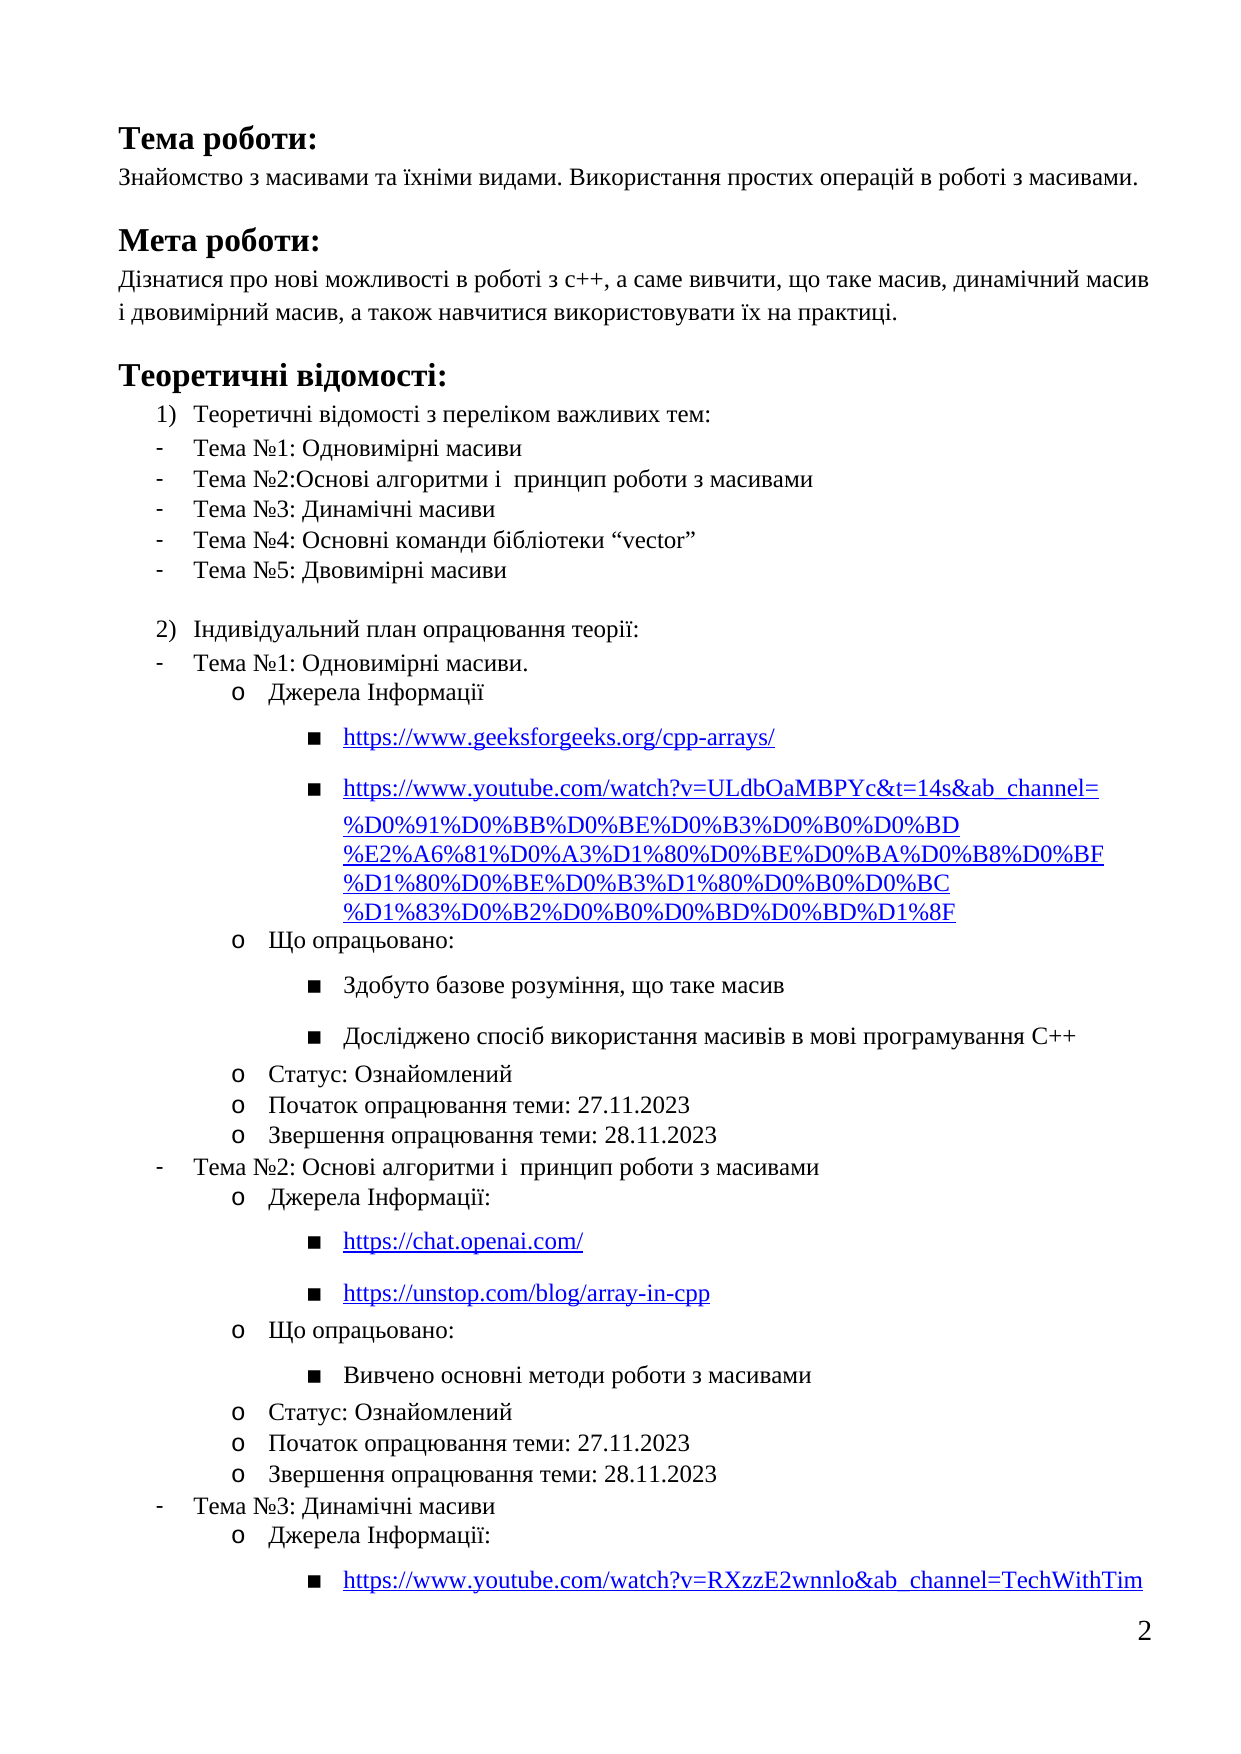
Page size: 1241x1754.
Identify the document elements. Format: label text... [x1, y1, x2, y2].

list https://www.youtube.com/watch?v=RXzzE2wnnlo&ab_channel=TechWithTim [306, 1551, 1152, 1602]
subtitle Теоретичні відомості: [118, 355, 1152, 394]
list Початок опрацювання теми: 27.11.2023 [231, 1090, 1152, 1121]
list Тема №1: Одновимірні масиви [156, 432, 1152, 463]
list https://chat.openai.com/ [306, 1213, 1152, 1264]
list Звершення опрацювання теми: 28.11.2023 [231, 1121, 1152, 1151]
list Тема №3: Динамічні масиви [156, 1490, 1152, 1520]
list Тема №4: Основні команди бібліотеки “vector” [156, 524, 1152, 554]
list Джерела Інформації: [231, 1520, 1152, 1551]
list https://www.geeksforgeeks.org/cpp-arrays/ [306, 708, 1152, 759]
subtitle Мета роботи: [118, 220, 1152, 258]
list Що опрацьовано: [231, 1315, 1152, 1346]
list Статус: Ознайомлений [231, 1059, 1152, 1090]
list Статус: Ознайомлений [231, 1397, 1152, 1428]
list Джерела Інформації: [231, 1182, 1152, 1213]
text Дізнатися про нові можливості в роботі з с++, а саме вивчити, що таке масив, динамічний масив і двовимірний масив, а також навчитися використовувати їх на практиці. [118, 264, 1152, 326]
list Тема №5: Двовимірні масиви [156, 554, 1152, 585]
list Вивчено основні методи роботи з масивами [306, 1346, 1152, 1397]
list Тема №1: Одновимірні масиви. [156, 647, 1152, 677]
list Досліджено спосіб використання масивів в мові програмування C++ [306, 1008, 1152, 1059]
list Тема №3: Динамічні масиви [156, 493, 1152, 524]
list Теоретичні відомості з переліком важливих тем: [156, 399, 1152, 428]
list Здобуто базове розуміння, що таке масив [306, 956, 1152, 1008]
list https://www.youtube.com/watch?v=ULdbOaMBPYc&t=14s&ab_channel=%D0%91%D0%BB%D0%BE%D0%B3%D0%B0%D0%BD%E2%A6%81%D0%A3%D1%80%D0%BE%D0%BA%D0%B8%D0%BF%D1%80%D0%BE%D0%B3%D1%80%D0%B0%D0%BC%D1%83%D0%B2%D0%B0%D0%BD%D0%BD%D1%8F [306, 759, 1152, 926]
list Початок опрацювання теми: 27.11.2023 [231, 1428, 1152, 1459]
list Джерела Інформації [231, 677, 1152, 708]
text Знайомство з масивами та їхніми видами. Використання простих операцій в роботі з масивами. [118, 162, 1152, 191]
list Що опрацьовано: [231, 926, 1152, 956]
list Індивідуальний план опрацювання теорії: [156, 614, 1152, 642]
list Звершення опрацювання теми: 28.11.2023 [231, 1459, 1152, 1490]
list https://unstop.com/blog/array-in-cpp [306, 1264, 1152, 1315]
list Тема №2:Основі алгоритми і принцип роботи з масивами [156, 463, 1152, 493]
list Тема №2: Основі алгоритми і принцип роботи з масивами [156, 1151, 1152, 1182]
subtitle Тема роботи: [118, 118, 1152, 156]
